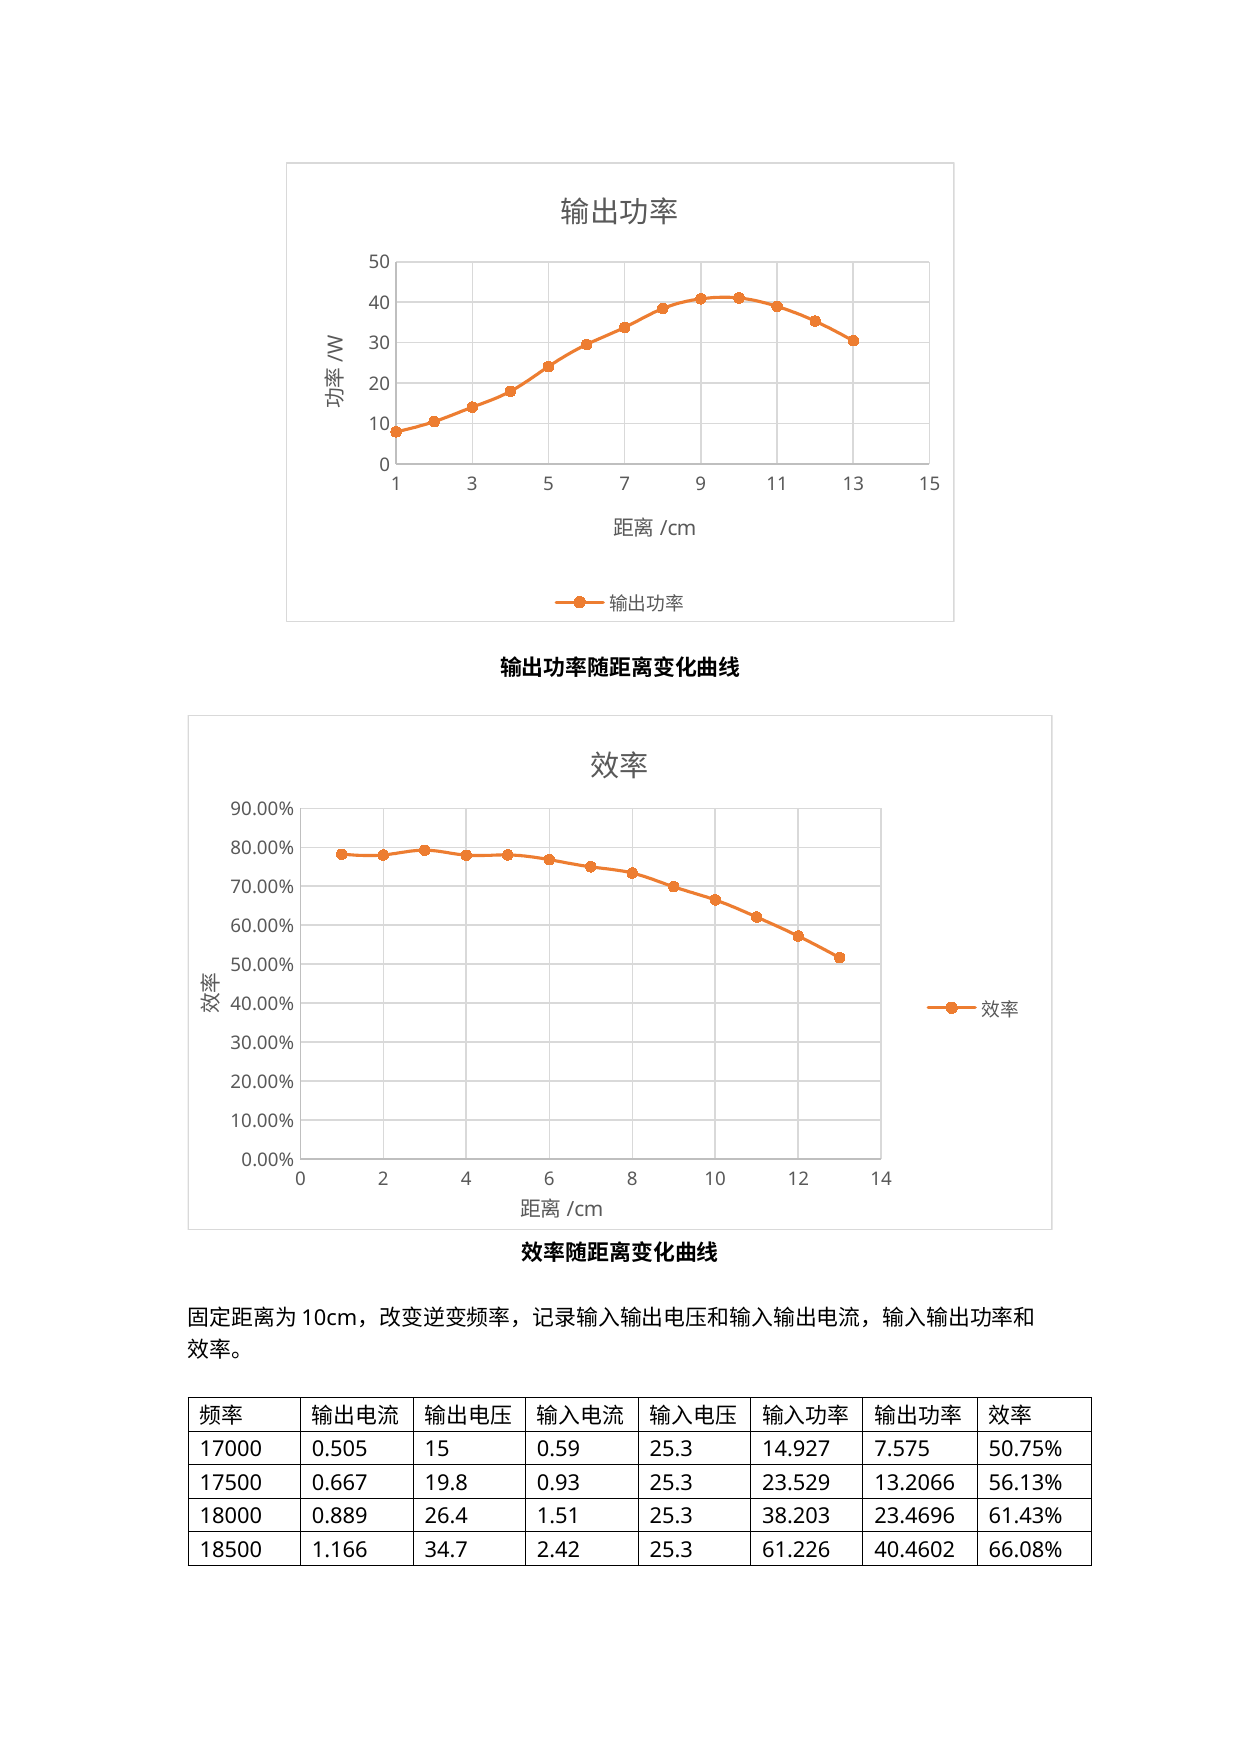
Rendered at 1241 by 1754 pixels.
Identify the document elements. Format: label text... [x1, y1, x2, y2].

table_cell 40.4602 [863, 1532, 977, 1565]
table_cell 23.4696 [863, 1499, 977, 1531]
table_header 效率 [978, 1398, 1091, 1431]
text 输出功率随距离变化曲线 [187, 649, 1053, 682]
table_cell 1.51 [526, 1499, 638, 1531]
table_cell 13.2066 [863, 1465, 977, 1498]
table_cell 61.226 [751, 1532, 862, 1565]
table_cell 7.575 [863, 1432, 977, 1464]
table_cell 38.203 [751, 1499, 862, 1531]
table_cell 0.505 [301, 1432, 413, 1464]
table_cell 2.42 [526, 1532, 638, 1565]
table_cell 0.93 [526, 1465, 638, 1498]
table_cell 34.7 [414, 1532, 525, 1565]
table_cell 17000 [189, 1432, 300, 1464]
table_cell 19.8 [414, 1465, 525, 1498]
table_cell 0.889 [301, 1499, 413, 1531]
table_header 输入电压 [639, 1398, 750, 1431]
table_cell 1.166 [301, 1532, 413, 1565]
table_header 输入功率 [751, 1398, 862, 1431]
table_cell 14.927 [751, 1432, 862, 1464]
table_cell 18500 [189, 1532, 300, 1565]
table_cell 25.3 [639, 1465, 750, 1498]
text 效率随距离变化曲线 [187, 1234, 1053, 1267]
table_header 输入电流 [526, 1398, 638, 1431]
table_cell 0.667 [301, 1465, 413, 1498]
table_cell 25.3 [639, 1532, 750, 1565]
table_cell 0.59 [526, 1432, 638, 1464]
table_cell 66.08% [978, 1532, 1091, 1565]
table_cell 18000 [189, 1499, 300, 1531]
table_cell 50.75% [978, 1432, 1091, 1464]
text 固定距离为10cm，改变逆变频率，记录输入输出电压和输入输出电流，输入输出功率和效率。 [187, 1299, 1053, 1364]
table_cell 25.3 [639, 1432, 750, 1464]
table_cell 56.13% [978, 1465, 1091, 1498]
table_header 输出电流 [301, 1398, 413, 1431]
table_header 输出功率 [863, 1398, 977, 1431]
table_cell 23.529 [751, 1465, 862, 1498]
table_cell 15 [414, 1432, 525, 1464]
table_header 频率 [189, 1398, 300, 1431]
table_cell 26.4 [414, 1499, 525, 1531]
table_cell 17500 [189, 1465, 300, 1498]
table_cell 25.3 [639, 1499, 750, 1531]
table_cell 61.43% [978, 1499, 1091, 1531]
table_header 输出电压 [414, 1398, 525, 1431]
